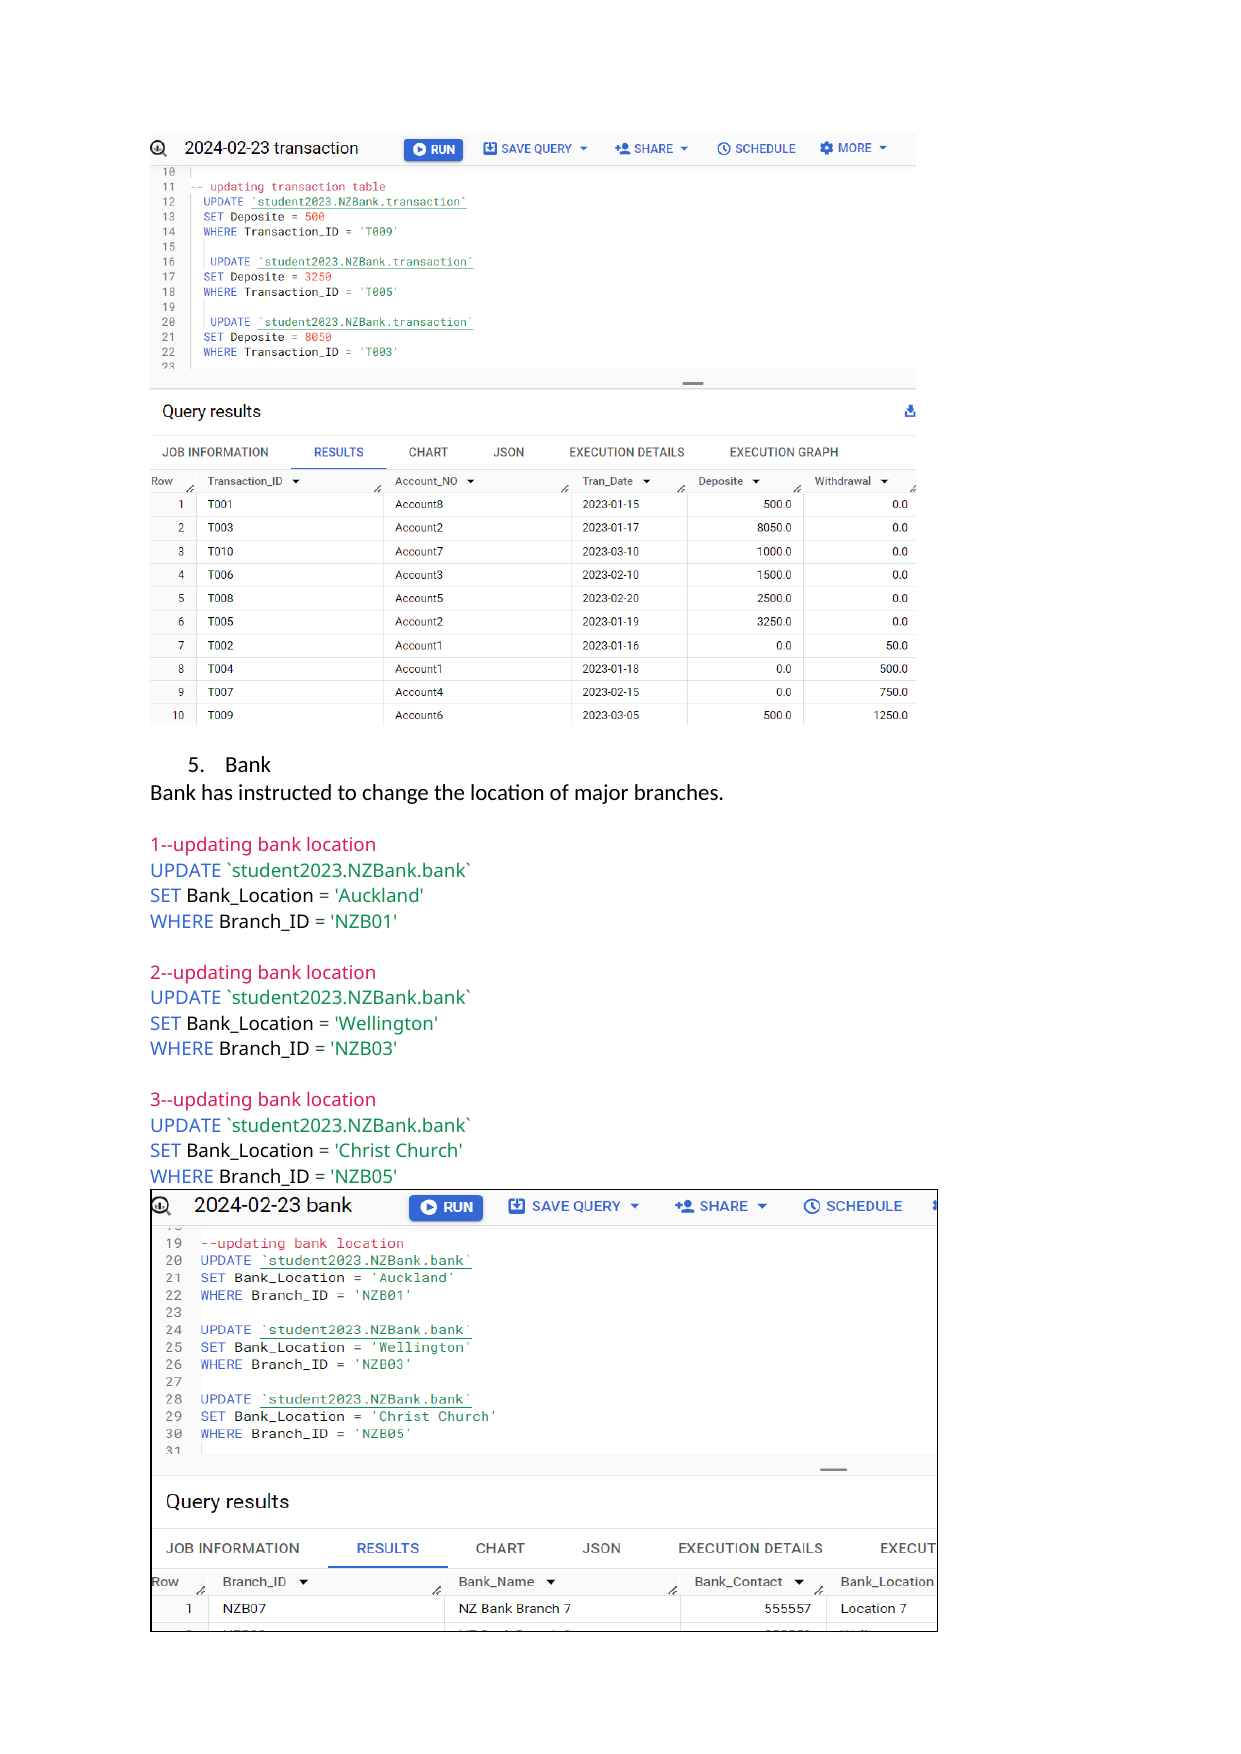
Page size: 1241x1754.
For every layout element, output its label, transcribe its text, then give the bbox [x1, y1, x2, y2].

picture [152, 1190, 937, 1631]
text 1--updating bank location [150, 831, 1125, 857]
text Bank has instructed to change the location of major branches. [150, 778, 1125, 806]
text SET Bank_Location = 'Wellington' [150, 1010, 1125, 1036]
text UPDATE `student2023.NZBank.bank` [150, 984, 1125, 1010]
list Bank [187, 750, 1125, 778]
text WHERE Branch_ID = 'NZB01' [150, 908, 1125, 933]
text SET Bank_Location = 'Auckland' [150, 882, 1125, 908]
text SET Bank_Location = 'Christ Church' [150, 1138, 1125, 1163]
text WHERE Branch_ID = 'NZB03' [150, 1036, 1125, 1061]
text UPDATE `student2023.NZBank.bank` [150, 1112, 1125, 1138]
text 3--updating bank location [150, 1087, 1125, 1112]
text 2--updating bank location [150, 959, 1125, 984]
text WHERE Branch_ID = 'NZB05' [150, 1163, 1125, 1189]
text UPDATE `student2023.NZBank.bank` [150, 857, 1125, 882]
picture [150, 133, 916, 725]
